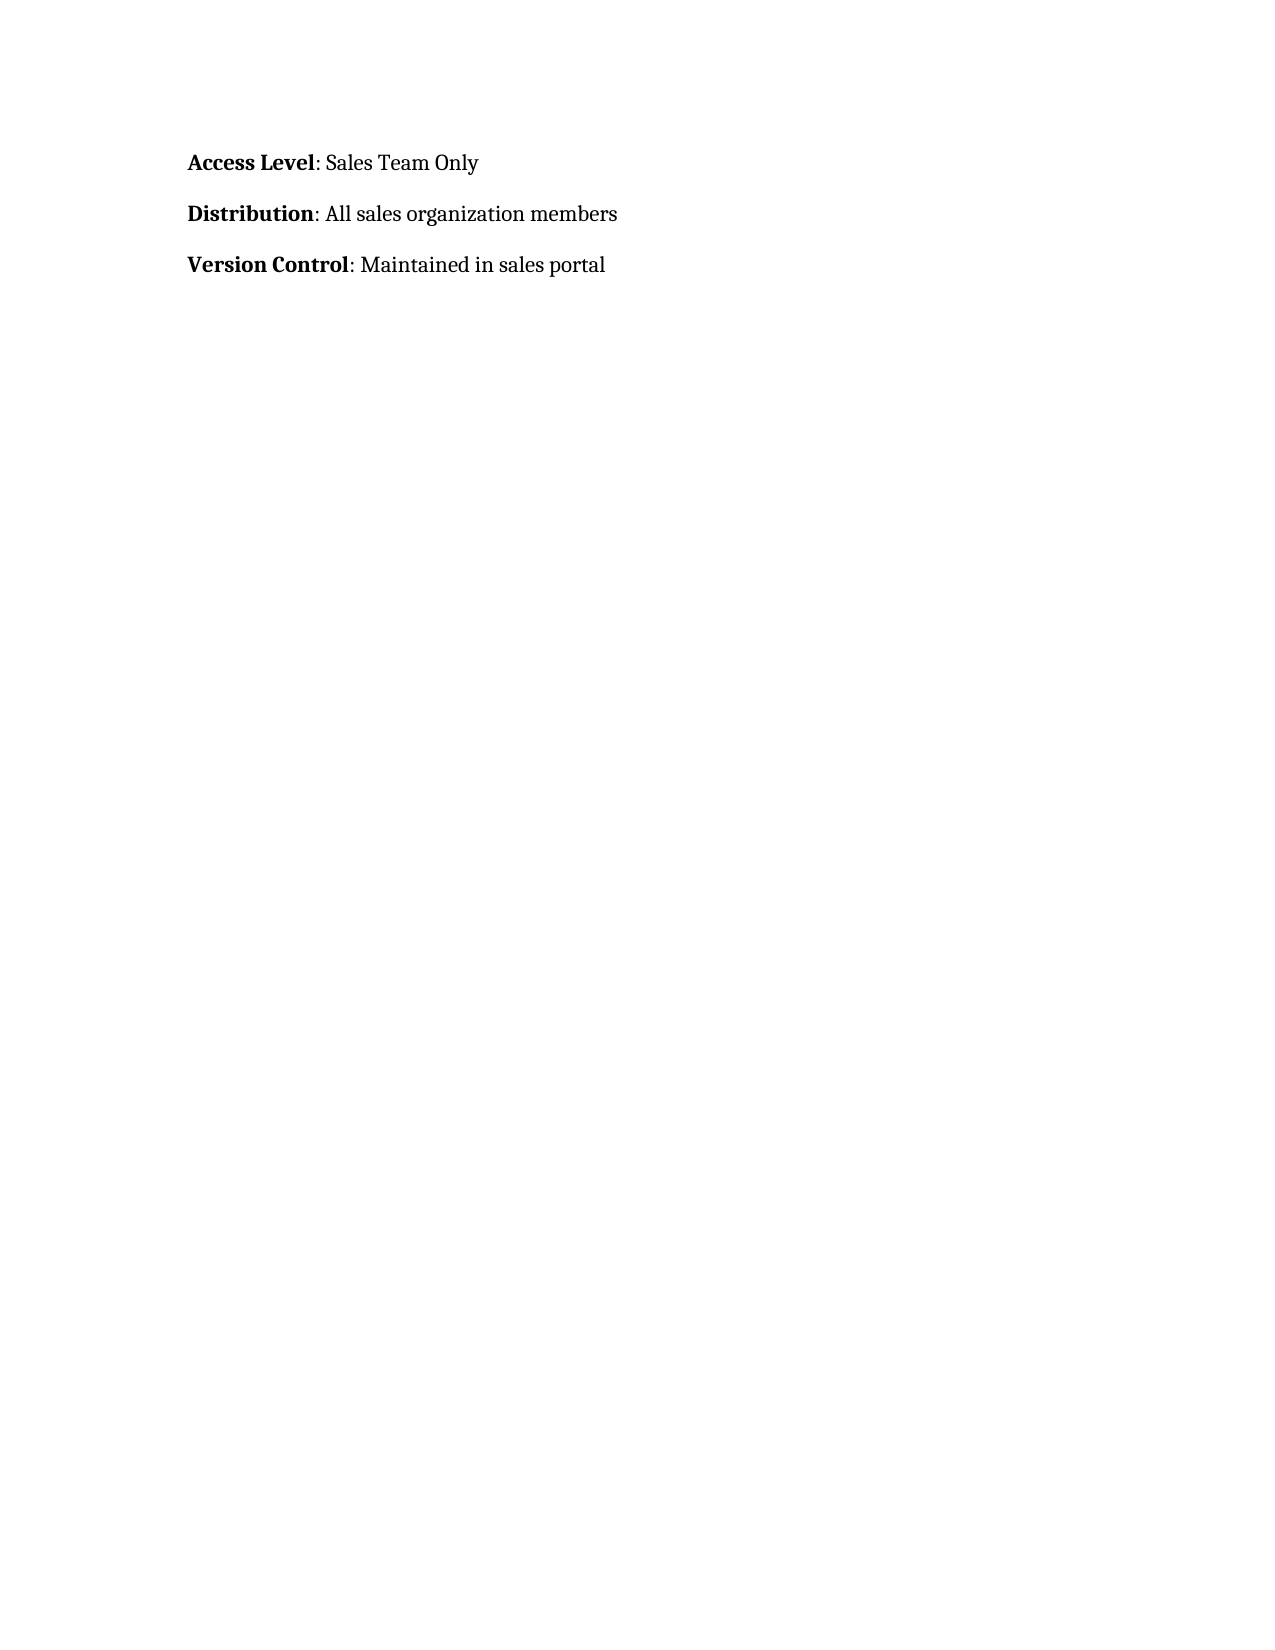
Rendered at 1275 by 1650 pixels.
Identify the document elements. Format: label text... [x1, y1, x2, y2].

text Distribution: All sales organization members [187, 201, 1087, 227]
text Access Level: Sales Team Only [187, 150, 1087, 176]
text Version Control: Maintained in sales portal [187, 252, 1087, 278]
